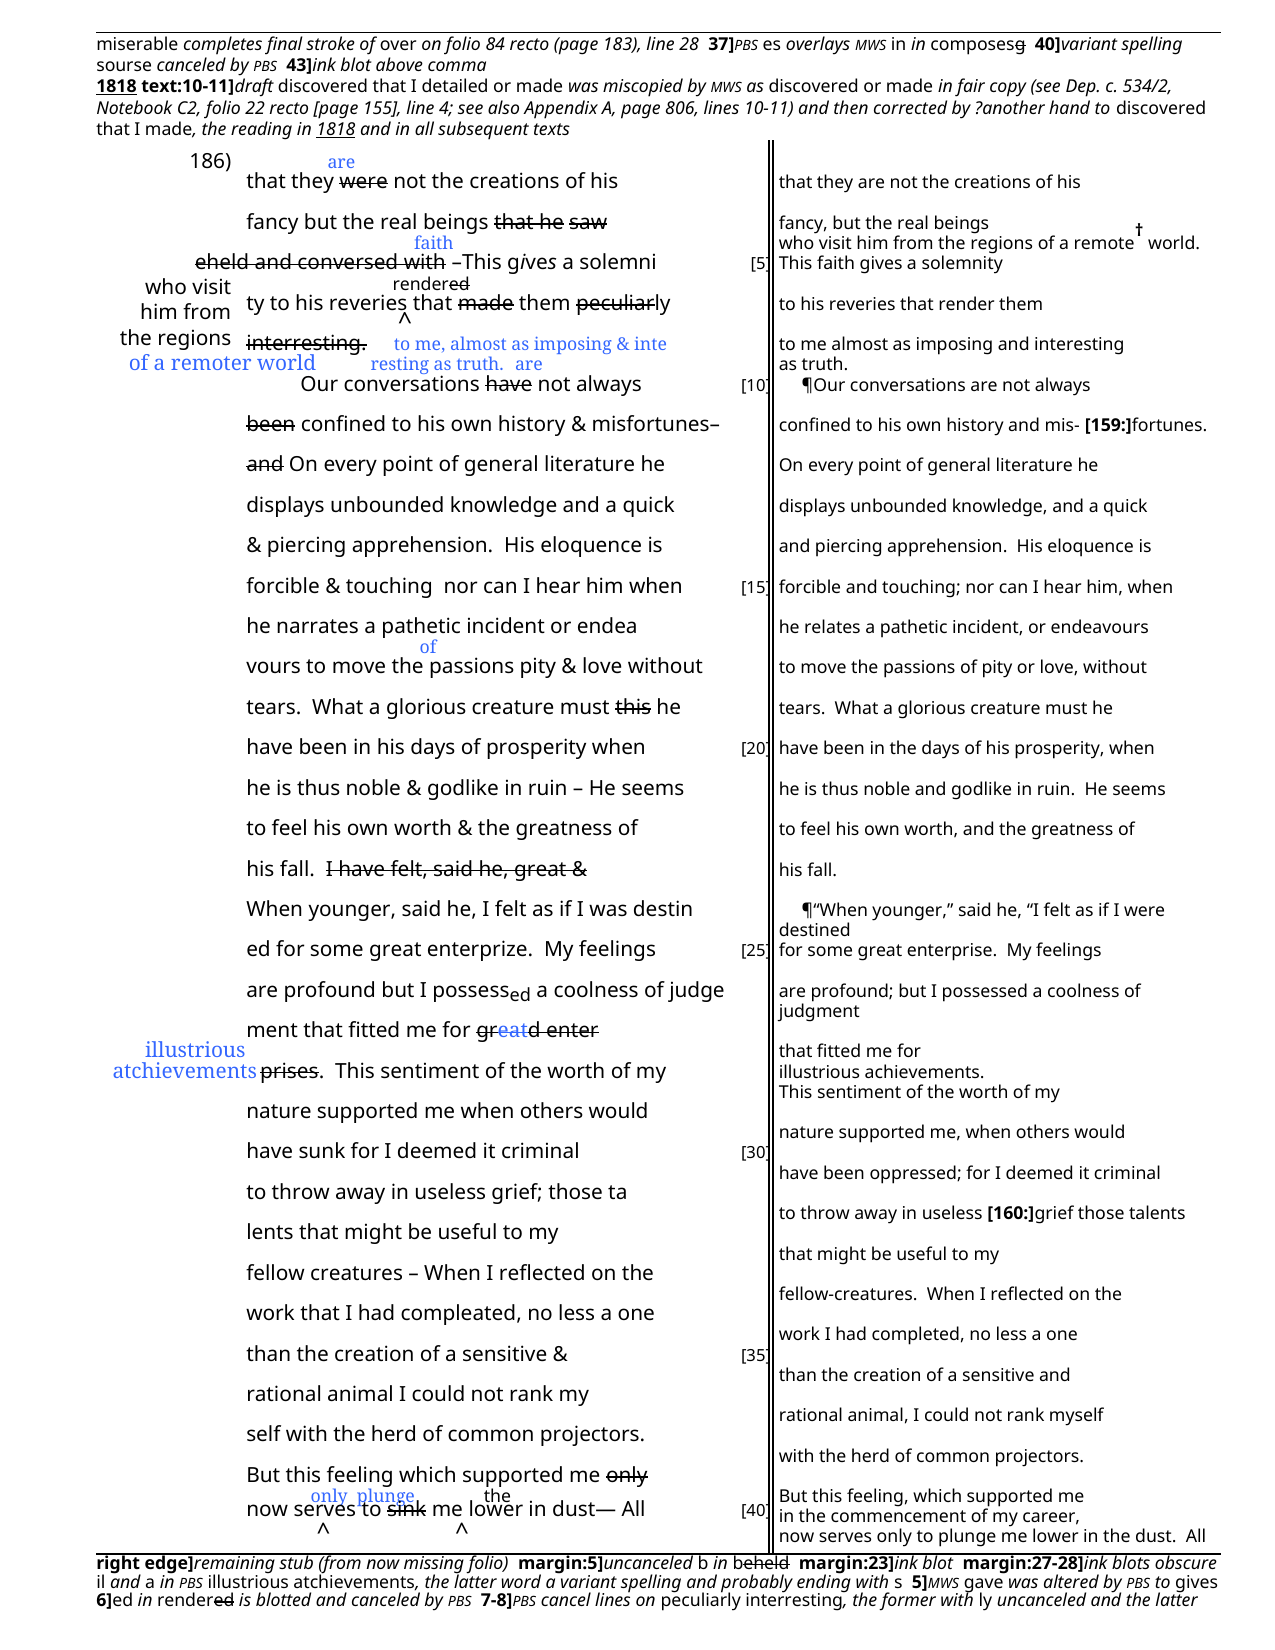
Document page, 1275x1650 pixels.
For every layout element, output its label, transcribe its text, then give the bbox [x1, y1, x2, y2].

table_header are that they were not the creations of his fancy but the real beings that he saw faith beheld and conversed with –This gives a solemni [5] rendered ty to his reveries that made them peculiarly ^ interresting. to me, almost as imposing & inte of a remoter world resting as truth. are Our conversations have not always [10] been confined to his own history & misfortunes– and On every point of general literature he displays unbounded knowledge and a quick & piercing apprehension. His eloquence is forcible & touching nor can I hear him when [15] he narrates a pathetic incident or endea of vours to move the passions pity & love without tears. What a glorious creature must this he have been in his days of prosperity when [20] he is thus noble & godlike in ruin – He seems to feel his own worth & the greatness of his fall. I have felt, said he, great & When younger, said he, I felt as if I was destin ed for some great enterprize. My feelings [25] are profound but I possessed a coolness of judge ment that fitted me for greatd enter illustrious atchievements prises. This sentiment of the worth of my nature supported me when others would have sunk for I deemed it criminal [30] to throw away in useless grief; those ta lents that might be useful to my fellow creatures – When I reflected on the work that I had compleated, no less a one than the creation of a sensitive & [35] rational animal I could not rank my self with the herd of common projectors. But this feeling which supported me only only plunge the now serves to sink me lower in dust— All [40] ^ ^ [239, 140, 768, 1553]
text 1818 text:10-11]draft discovered that I detailed or made was miscopied by mws as discovered or made in fair copy (see Dep. c. 534/2, Notebook C2, folio 22 recto [page 155], line 4; see also Appendix A, page 806, lines 10-11) and then corrected by ?another hand to discovered that I made, the reading in 1818 and in all subsequent texts [96, 76, 1221, 140]
table_header that they are not the creations of his fancy, but the real beings who visit him from the regions of a remote† world. This faith gives a solemnity to his reveries that render them to me almost as imposing and interesting as truth. ¶Our conversations are not always confined to his own history and mis- [159:]fortunes. On every point of general literature he displays unbounded knowledge, and a quick and piercing apprehension. His eloquence is forcible and touching; nor can I hear him, when he relates a pathetic incident, or endeavours to move the passions of pity or love, without tears. What a glorious creature must he have been in the days of his prosperity, when he is thus noble and godlike in ruin. He seems to feel his own worth, and the greatness of his fall. ¶“When younger,” said he, “I felt as if I were destined for some great enterprise. My feelings are profound; but I possessed a coolness of judgment that fitted me for illustrious achievements. This sentiment of the worth of my nature supported me, when others would have been oppressed; for I deemed it criminal to throw away in useless [160:]grief those talents that might be useful to my fellow-creatures. When I reflected on the work I had completed, no less a one than the creation of a sensitive and rational animal, I could not rank myself with the herd of common projectors. But this feeling, which supported me in the commencement of my career, now serves only to plunge me lower in the dust. All [774, 140, 1221, 1553]
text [96, 33, 1221, 76]
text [96, 1555, 1221, 1611]
table_header 186) who visit him from the regions [96, 140, 238, 1553]
